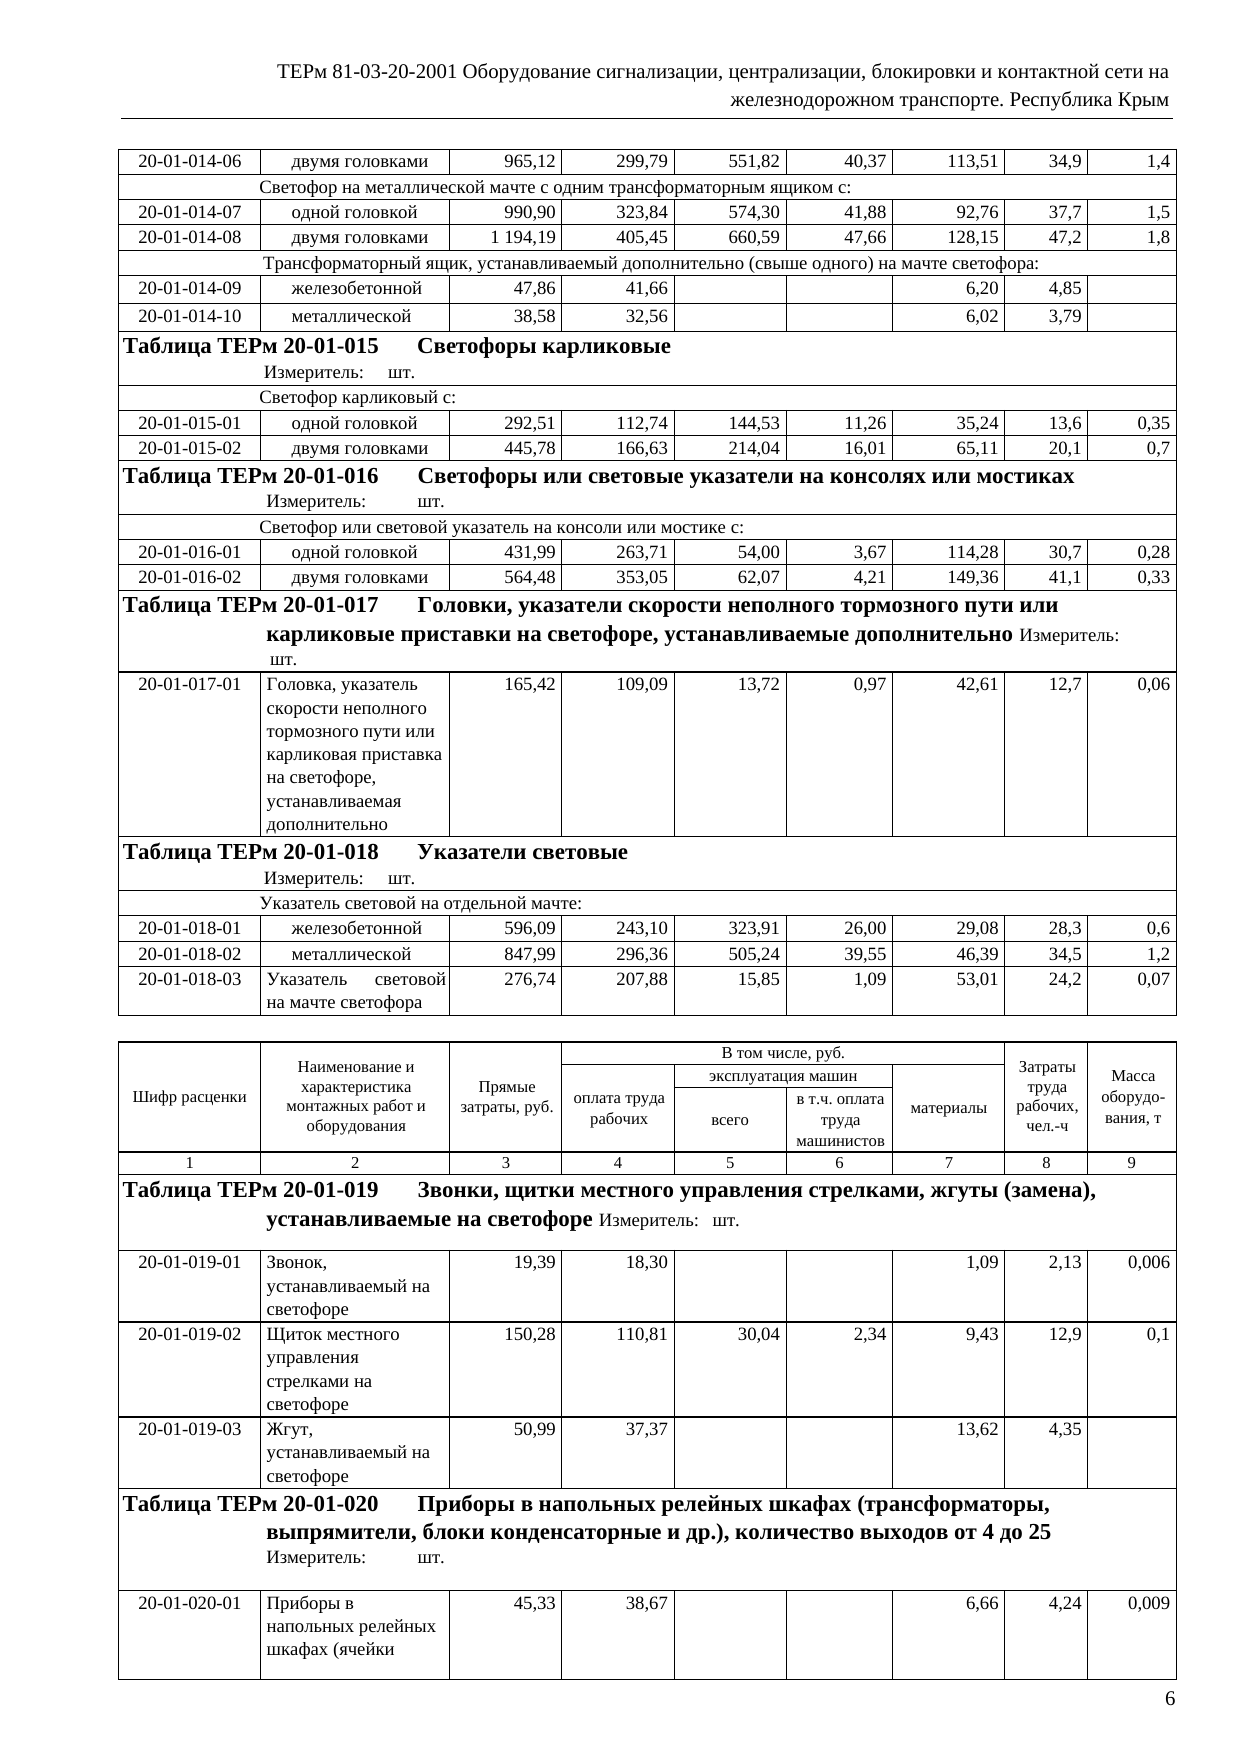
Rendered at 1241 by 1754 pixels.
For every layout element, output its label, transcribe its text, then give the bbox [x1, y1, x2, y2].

table_cell 109,09 [562, 673, 674, 836]
table_cell 20-01-016-01 [119, 540, 260, 564]
table_cell 45,33 [450, 1591, 561, 1678]
table_cell материалы [893, 1065, 1004, 1151]
table_cell 1 194,19 [450, 225, 561, 250]
table_cell 323,91 [675, 916, 786, 941]
table_cell 965,12 [450, 150, 561, 174]
table_cell [675, 1251, 786, 1321]
table_cell 29,08 [893, 916, 1004, 941]
table_cell 39,55 [787, 942, 892, 966]
table_cell Щиток местного управления стрелками на светофоре [261, 1323, 449, 1416]
table_cell 20-01-014-07 [119, 200, 260, 224]
table_cell 20-01-019-03 [119, 1418, 260, 1488]
table_cell [675, 1418, 786, 1488]
table_cell 38,67 [562, 1591, 674, 1678]
table_cell 113,51 [893, 150, 1004, 174]
table_cell 0,006 [1088, 1251, 1176, 1321]
table_cell 41,1 [1005, 565, 1087, 590]
table_cell 8 [1005, 1153, 1087, 1174]
table_cell 1,5 [1088, 200, 1176, 224]
table_cell 3,67 [787, 540, 892, 564]
table_cell [787, 1591, 892, 1678]
table_cell 9 [1088, 1153, 1176, 1174]
table_cell 551,82 [675, 150, 786, 174]
table_cell [1088, 1418, 1176, 1488]
table_cell 19,39 [450, 1251, 561, 1321]
table_cell 596,09 [450, 916, 561, 941]
table_header Затраты труда рабочих, чел.-ч [1005, 1043, 1087, 1151]
table_cell 6,66 [893, 1591, 1004, 1678]
table_cell 13,6 [1005, 411, 1087, 435]
table_cell 11,26 [787, 411, 892, 435]
table_cell Головка, указатель скорости неполного тормозного пути или карликовая приставка на светофоре, устанавливаемая дополнительно [261, 673, 449, 836]
table_cell 6,02 [893, 304, 1004, 331]
table_cell 149,36 [893, 565, 1004, 590]
table_cell 128,15 [893, 225, 1004, 250]
table_cell 20-01-014-06 [119, 150, 260, 174]
table_cell [787, 1251, 892, 1321]
table_cell 37,37 [562, 1418, 674, 1488]
table_cell 296,36 [562, 942, 674, 966]
table_cell 165,42 [450, 673, 561, 836]
table_cell 0,1 [1088, 1323, 1176, 1416]
table_cell 38,58 [450, 304, 561, 331]
table_cell Светофор на металлической мачте с одним трансформаторным ящиком с: [119, 175, 1176, 199]
table_cell 0,7 [1088, 436, 1176, 460]
table_cell Таблица ТЕРм 20-01-018 Указатели световые Измеритель: шт. [119, 837, 1176, 890]
table_cell 112,74 [562, 411, 674, 435]
table_cell [675, 304, 786, 331]
table_cell 53,01 [893, 967, 1004, 1014]
table_cell Жгут, устанавливаемый на светофоре [261, 1418, 449, 1488]
table_cell [787, 1418, 892, 1488]
table_cell 0,07 [1088, 967, 1176, 1014]
table_cell 30,7 [1005, 540, 1087, 564]
table_cell [787, 276, 892, 303]
table_cell 431,99 [450, 540, 561, 564]
table_cell 2,13 [1005, 1251, 1087, 1321]
table_cell 3 [450, 1153, 561, 1174]
table_cell 505,24 [675, 942, 786, 966]
table_cell 4 [562, 1153, 674, 1174]
table_cell 0,6 [1088, 916, 1176, 941]
table_cell 20-01-015-02 [119, 436, 260, 460]
table_header Прямые затраты, руб. [450, 1043, 561, 1151]
table_cell металлической [261, 304, 449, 331]
table_cell 144,53 [675, 411, 786, 435]
table_cell 34,9 [1005, 150, 1087, 174]
table_cell 207,88 [562, 967, 674, 1014]
table_cell 4,35 [1005, 1418, 1087, 1488]
table_cell 12,7 [1005, 673, 1087, 836]
table_cell 65,11 [893, 436, 1004, 460]
table_cell 37,7 [1005, 200, 1087, 224]
table_cell 4,21 [787, 565, 892, 590]
table_cell 28,3 [1005, 916, 1087, 941]
table_cell всего [675, 1088, 786, 1151]
table_cell Светофор карликовый с: [119, 386, 1176, 410]
table_cell 0,33 [1088, 565, 1176, 590]
table_cell [787, 304, 892, 331]
table_header В том числе, руб. [562, 1043, 1004, 1064]
table_cell Таблица ТЕРм 20-01-020 Приборы в напольных релейных шкафах (трансформаторы, выпрямители, блоки конденсаторные и др.), количество выходов от 4 до 25 Измеритель: шт. [119, 1489, 1176, 1590]
table_cell 18,30 [562, 1251, 674, 1321]
table_cell 46,39 [893, 942, 1004, 966]
table_cell Трансформаторный ящик, устанавливаемый дополнительно (свыше одного) на мачте светофора: [119, 251, 1176, 275]
table_cell 1,4 [1088, 150, 1176, 174]
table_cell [261, 1591, 449, 1678]
table_cell 9,43 [893, 1323, 1004, 1416]
table_cell 20-01-019-02 [119, 1323, 260, 1416]
table_cell Светофор или световой указатель на консоли или мостике с: [119, 515, 1176, 539]
table_cell одной головкой [261, 411, 449, 435]
table_cell 0,28 [1088, 540, 1176, 564]
table_cell 34,5 [1005, 942, 1087, 966]
table_cell 32,56 [562, 304, 674, 331]
table_cell 4,85 [1005, 276, 1087, 303]
table_cell 299,79 [562, 150, 674, 174]
table_cell одной головкой [261, 200, 449, 224]
table_cell Указатель световой на мачте светофора [261, 967, 449, 1014]
table_cell 92,76 [893, 200, 1004, 224]
table_cell 564,48 [450, 565, 561, 590]
table_cell 5 [675, 1153, 786, 1174]
table_cell 26,00 [787, 916, 892, 941]
table_cell 20-01-015-01 [119, 411, 260, 435]
table_cell 13,72 [675, 673, 786, 836]
table_cell 0,35 [1088, 411, 1176, 435]
table_cell 20,1 [1005, 436, 1087, 460]
table_cell 62,07 [675, 565, 786, 590]
table_cell 0,97 [787, 673, 892, 836]
table_cell железобетонной [261, 916, 449, 941]
table_cell 1,09 [787, 967, 892, 1014]
table_cell Указатель световой на отдельной мачте: [119, 891, 1176, 915]
table_cell 353,05 [562, 565, 674, 590]
table_cell 445,78 [450, 436, 561, 460]
table_cell 263,71 [562, 540, 674, 564]
table_cell 20-01-018-01 [119, 916, 260, 941]
table_cell 47,66 [787, 225, 892, 250]
table_cell в т.ч. оплата труда машинистов [787, 1088, 892, 1151]
table_cell 47,2 [1005, 225, 1087, 250]
table_cell 847,99 [450, 942, 561, 966]
table_cell 40,37 [787, 150, 892, 174]
table_cell 20-01-016-02 [119, 565, 260, 590]
table_cell 20-01-014-09 [119, 276, 260, 303]
table_cell 24,2 [1005, 967, 1087, 1014]
table_header Шифр расценки [119, 1043, 260, 1151]
table_cell железобетонной [261, 276, 449, 303]
table_cell 42,61 [893, 673, 1004, 836]
table_cell 6 [787, 1153, 892, 1174]
table_cell 292,51 [450, 411, 561, 435]
table_cell 50,99 [450, 1418, 561, 1488]
table_cell 12,9 [1005, 1323, 1087, 1416]
table_cell 3,79 [1005, 304, 1087, 331]
table_cell 4,24 [1005, 1591, 1087, 1678]
table_cell Таблица ТЕРм 20-01-016 Светофоры или световые указатели на консолях или мостиках Измеритель: шт. [119, 461, 1176, 514]
table_cell Таблица ТЕРм 20-01-019 Звонки, щитки местного управления стрелками, жгуты (замена), устанавливаемые на светофоре Измеритель: шт. [119, 1175, 1176, 1249]
table_cell двумя головками [261, 565, 449, 590]
table_cell 30,04 [675, 1323, 786, 1416]
table_cell Звонок, устанавливаемый на светофоре [261, 1251, 449, 1321]
table_cell Таблица ТЕРм 20-01-017 Головки, указатели скорости неполного тормозного пути или карликовые приставки на светофоре, устанавливаемые дополнительно Измеритель: шт. [119, 591, 1176, 671]
table_cell [1088, 276, 1176, 303]
table_cell 214,04 [675, 436, 786, 460]
table_cell 54,00 [675, 540, 786, 564]
table_cell Таблица ТЕРм 20-01-015 Светофоры карликовые Измеритель: шт. [119, 332, 1176, 384]
table_cell 20-01-020-01 [119, 1591, 260, 1678]
table_cell 20-01-019-01 [119, 1251, 260, 1321]
table_cell 243,10 [562, 916, 674, 941]
table_cell 574,30 [675, 200, 786, 224]
table_cell 1 [119, 1153, 260, 1174]
table_cell 15,85 [675, 967, 786, 1014]
table_cell 47,86 [450, 276, 561, 303]
table_cell 6,20 [893, 276, 1004, 303]
table_cell 7 [893, 1153, 1004, 1174]
table_cell 2,34 [787, 1323, 892, 1416]
table_cell 20-01-018-03 [119, 967, 260, 1014]
table_cell 660,59 [675, 225, 786, 250]
table_cell [675, 1591, 786, 1678]
table_cell 166,63 [562, 436, 674, 460]
table_cell 323,84 [562, 200, 674, 224]
table_cell 276,74 [450, 967, 561, 1014]
table_cell 16,01 [787, 436, 892, 460]
table_cell 1,09 [893, 1251, 1004, 1321]
table_header Наименование и характеристика монтажных работ и оборудования [261, 1043, 449, 1151]
table_cell одной головкой [261, 540, 449, 564]
table_cell 1,2 [1088, 942, 1176, 966]
table_cell двумя головками [261, 436, 449, 460]
table_cell 20-01-014-08 [119, 225, 260, 250]
table_cell 35,24 [893, 411, 1004, 435]
table_cell 20-01-017-01 [119, 673, 260, 836]
table_header Масса оборудо- вания, т [1088, 1043, 1176, 1151]
table_cell [675, 276, 786, 303]
table_cell [1088, 304, 1176, 331]
table_cell 1,8 [1088, 225, 1176, 250]
table_cell 114,28 [893, 540, 1004, 564]
table_cell 13,62 [893, 1418, 1004, 1488]
table_cell 0,06 [1088, 673, 1176, 836]
table_cell 405,45 [562, 225, 674, 250]
table_cell 2 [261, 1153, 449, 1174]
table_cell 20-01-014-10 [119, 304, 260, 331]
table_cell 20-01-018-02 [119, 942, 260, 966]
table_cell металлической [261, 942, 449, 966]
table_cell двумя головками [261, 150, 449, 174]
table_cell 990,90 [450, 200, 561, 224]
table_cell 0,009 [1088, 1591, 1176, 1678]
table_cell эксплуатация машин [675, 1065, 892, 1087]
table_cell оплата труда рабочих [562, 1065, 674, 1151]
table_cell 41,66 [562, 276, 674, 303]
table_cell 150,28 [450, 1323, 561, 1416]
table_cell 110,81 [562, 1323, 674, 1416]
table_cell 41,88 [787, 200, 892, 224]
table_cell двумя головками [261, 225, 449, 250]
